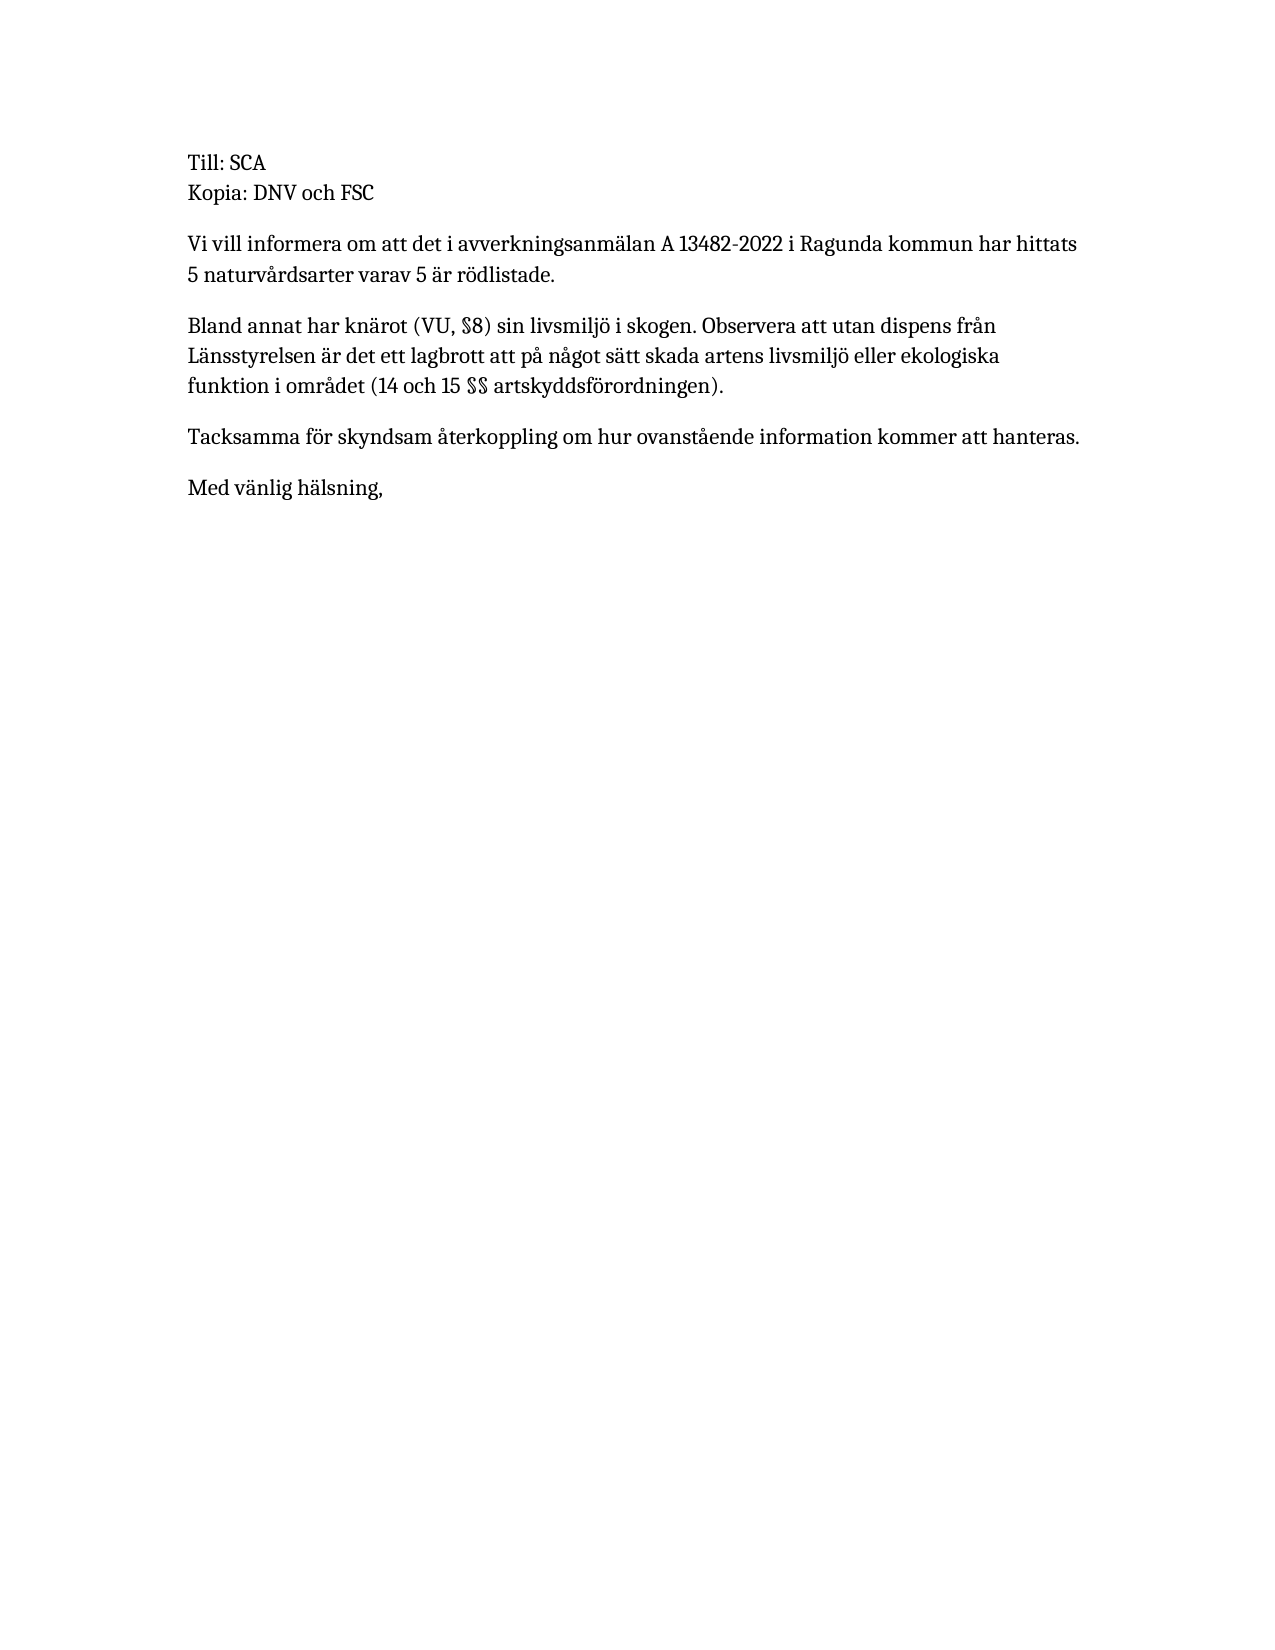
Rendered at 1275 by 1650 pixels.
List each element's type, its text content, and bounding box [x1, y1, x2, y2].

text Till: SCA Kopia: DNV och FSC [187, 150, 1087, 207]
text Tacksamma för skyndsam återkoppling om hur ovanstående information kommer att hanteras. [187, 424, 1087, 450]
text Med vänlig hälsning, [187, 475, 1087, 532]
text Vi vill informera om att det i avverkningsanmälan A 13482-2022 i Ragunda kommun har hittats 5 naturvårdsarter varav 5 är rödlistade. [187, 231, 1087, 288]
text Bland annat har knärot (VU, §8) sin livsmiljö i skogen. Observera att utan dispens från Länsstyrelsen är det ett lagbrott att på något sätt skada artens livsmiljö eller ekologiska funktion i området (14 och 15 §§ artskyddsförordningen). [187, 312, 1087, 399]
